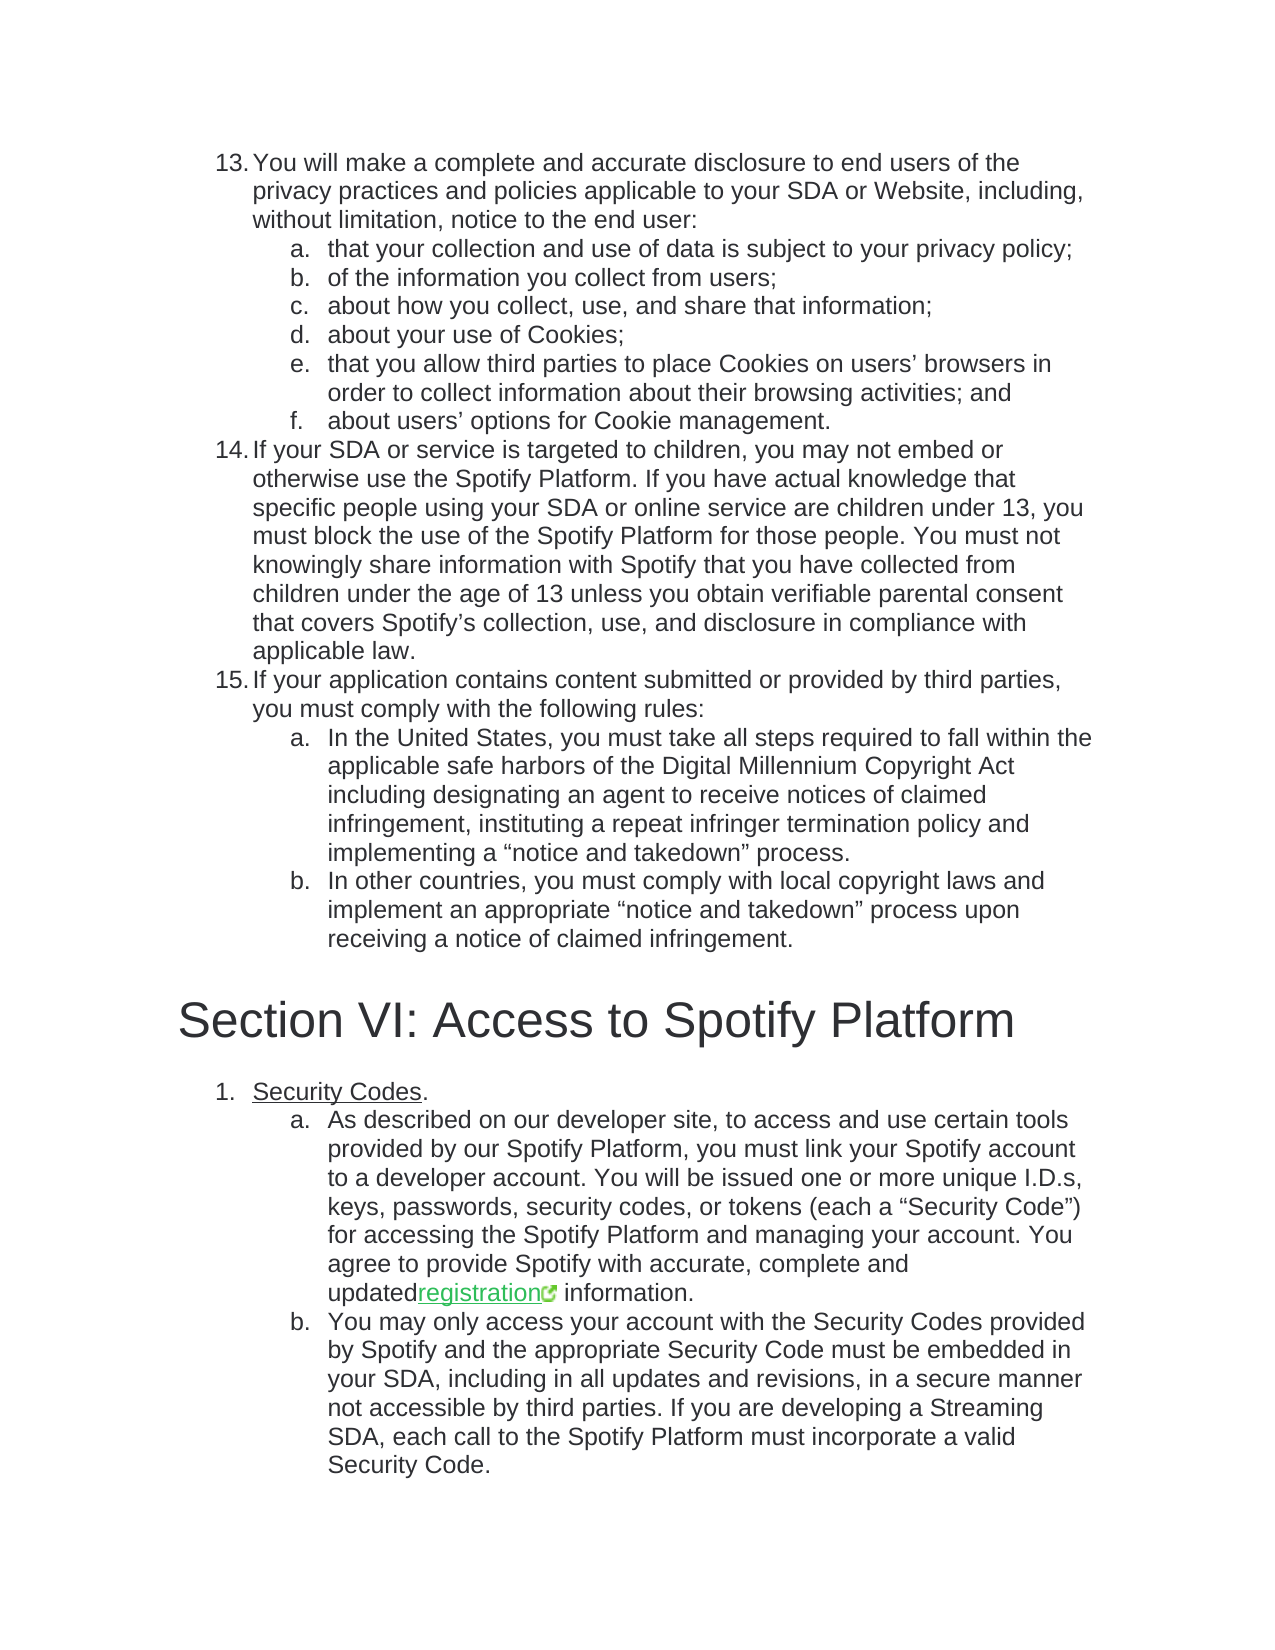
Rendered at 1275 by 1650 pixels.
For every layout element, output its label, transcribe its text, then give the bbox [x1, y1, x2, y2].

picture [541, 1285, 557, 1302]
list In the United States, you must take all steps required to fall within the applicable safe harbors of the Digital Millennium Copyright Act including designating an agent to receive notices of claimed infringement, instituting a repeat infringer termination policy and implementing a “notice and takedown” process. [290, 723, 1098, 866]
list about how you collect, use, and share that information; [290, 291, 1098, 320]
list If your SDA or service is targeted to children, you may not embed or otherwise use the Spotify Platform. If you have actual knowledge that specific people using your SDA or online service are children under 13, you must block the use of the Spotify Platform for those people. You must not knowingly share information with Spotify that you have collected from children under the age of 13 unless you obtain verifiable parental consent that covers Spotify’s collection, use, and disclosure in compliance with applicable law. [215, 435, 1098, 665]
list In other countries, you must comply with local copyright laws and implement an appropriate “notice and takedown” process upon receiving a notice of claimed infringement. [290, 866, 1098, 953]
list that your collection and use of data is subject to your privacy policy; [290, 234, 1098, 263]
list As described on our developer site, to access and use certain tools provided by our Spotify Platform, you must link your Spotify account to a developer account. You will be issued one or more unique I.D.s, keys, passwords, security codes, or tokens (each a “Security Code”) for accessing the Spotify Platform and managing your account. You agree to provide Spotify with accurate, complete and updatedregistration information. [290, 1106, 1098, 1307]
list Security Codes. [215, 1077, 1098, 1106]
list If your application contains content submitted or provided by third parties, you must comply with the following rules: [215, 665, 1098, 723]
list about users’ options for Cookie management. [290, 406, 1098, 435]
list about your use of Cookies; [290, 320, 1098, 349]
list You may only access your account with the Security Codes provided by Spotify and the appropriate Security Code must be embedded in your SDA, including in all updates and revisions, in a secure manner not accessible by third parties. If you are developing a Streaming SDA, each call to the Spotify Platform must incorporate a valid Security Code. [290, 1307, 1098, 1479]
text Section VI: Access to Spotify Platform [177, 990, 1098, 1048]
list that you allow third parties to place Cookies on users’ browsers in order to collect information about their browsing activities; and [290, 349, 1098, 406]
list of the information you collect from users; [290, 263, 1098, 291]
list You will make a complete and accurate disclosure to end users of the privacy practices and policies applicable to your SDA or Website, including, without limitation, notice to the end user: [215, 148, 1098, 234]
